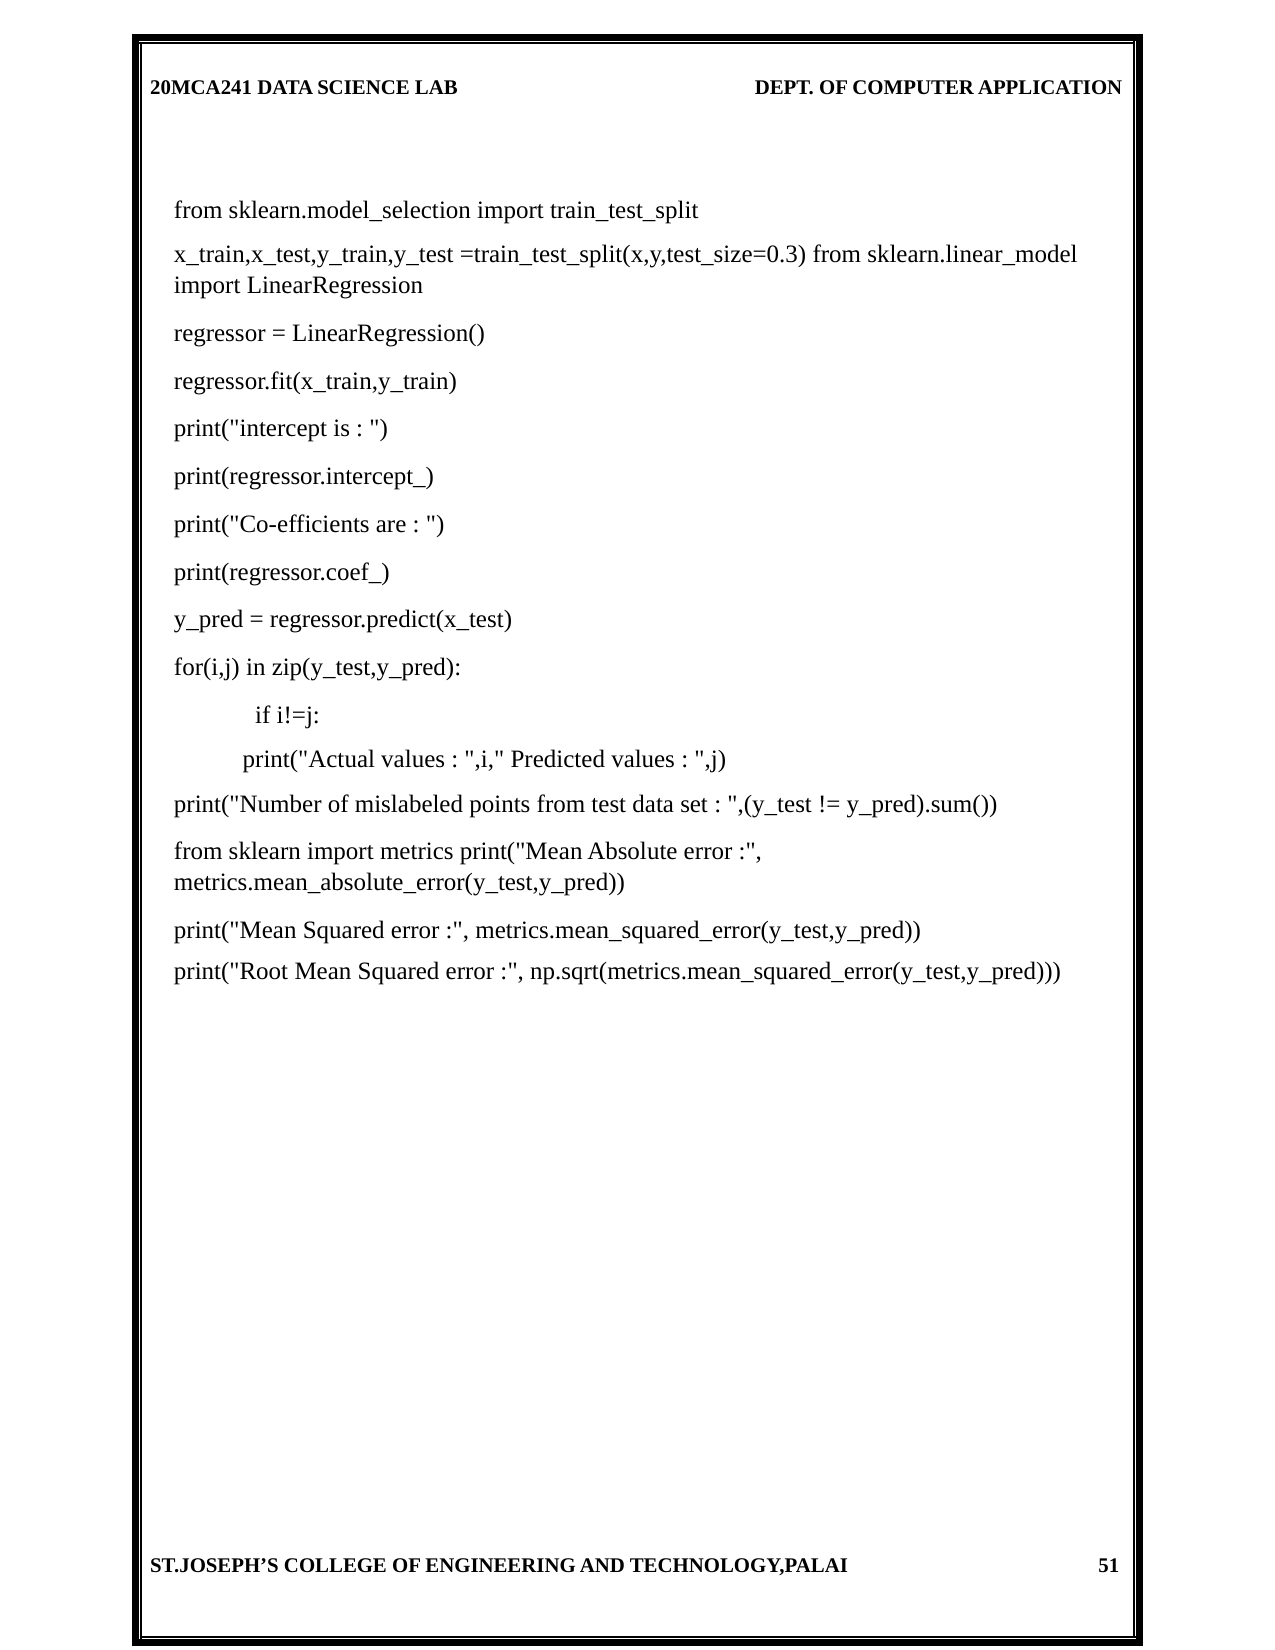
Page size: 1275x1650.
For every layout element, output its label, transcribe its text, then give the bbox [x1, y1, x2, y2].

text print("Mean Squared error :", metrics.mean_squared_error(y_test,y_pred)) [174, 915, 1101, 943]
text print(regressor.coef_) [174, 557, 1101, 585]
text x_train,x_test,y_train,y_test =train_test_split(x,y,test_size=0.3) from sklearn.linear_model import LinearRegression [174, 239, 1101, 299]
text if i!=j: [174, 700, 1101, 728]
text print("intercept is : ") [174, 413, 1101, 442]
text y_pred = regressor.predict(x_test) [174, 604, 1101, 633]
text print("Number of mislabeled points from test data set : ",(y_test != y_pred).sum()) [174, 789, 1101, 818]
text print("Actual values : ",i," Predicted values : ",j) [174, 744, 1101, 773]
text print("Root Mean Squared error :", np.sqrt(metrics.mean_squared_error(y_test,y_pred))) [174, 956, 1101, 985]
text print("Co-efficients are : ") [174, 509, 1101, 538]
text from sklearn import metrics print("Mean Absolute error :", metrics.mean_absolute_error(y_test,y_pred)) [174, 836, 1101, 896]
text from sklearn.model_selection import train_test_split [174, 195, 1101, 223]
text regressor = LinearRegression() [174, 318, 1101, 347]
text regressor.fit(x_train,y_train) [174, 366, 1101, 394]
text print(regressor.intercept_) [174, 461, 1101, 490]
text for(i,j) in zip(y_test,y_pred): [174, 652, 1101, 681]
